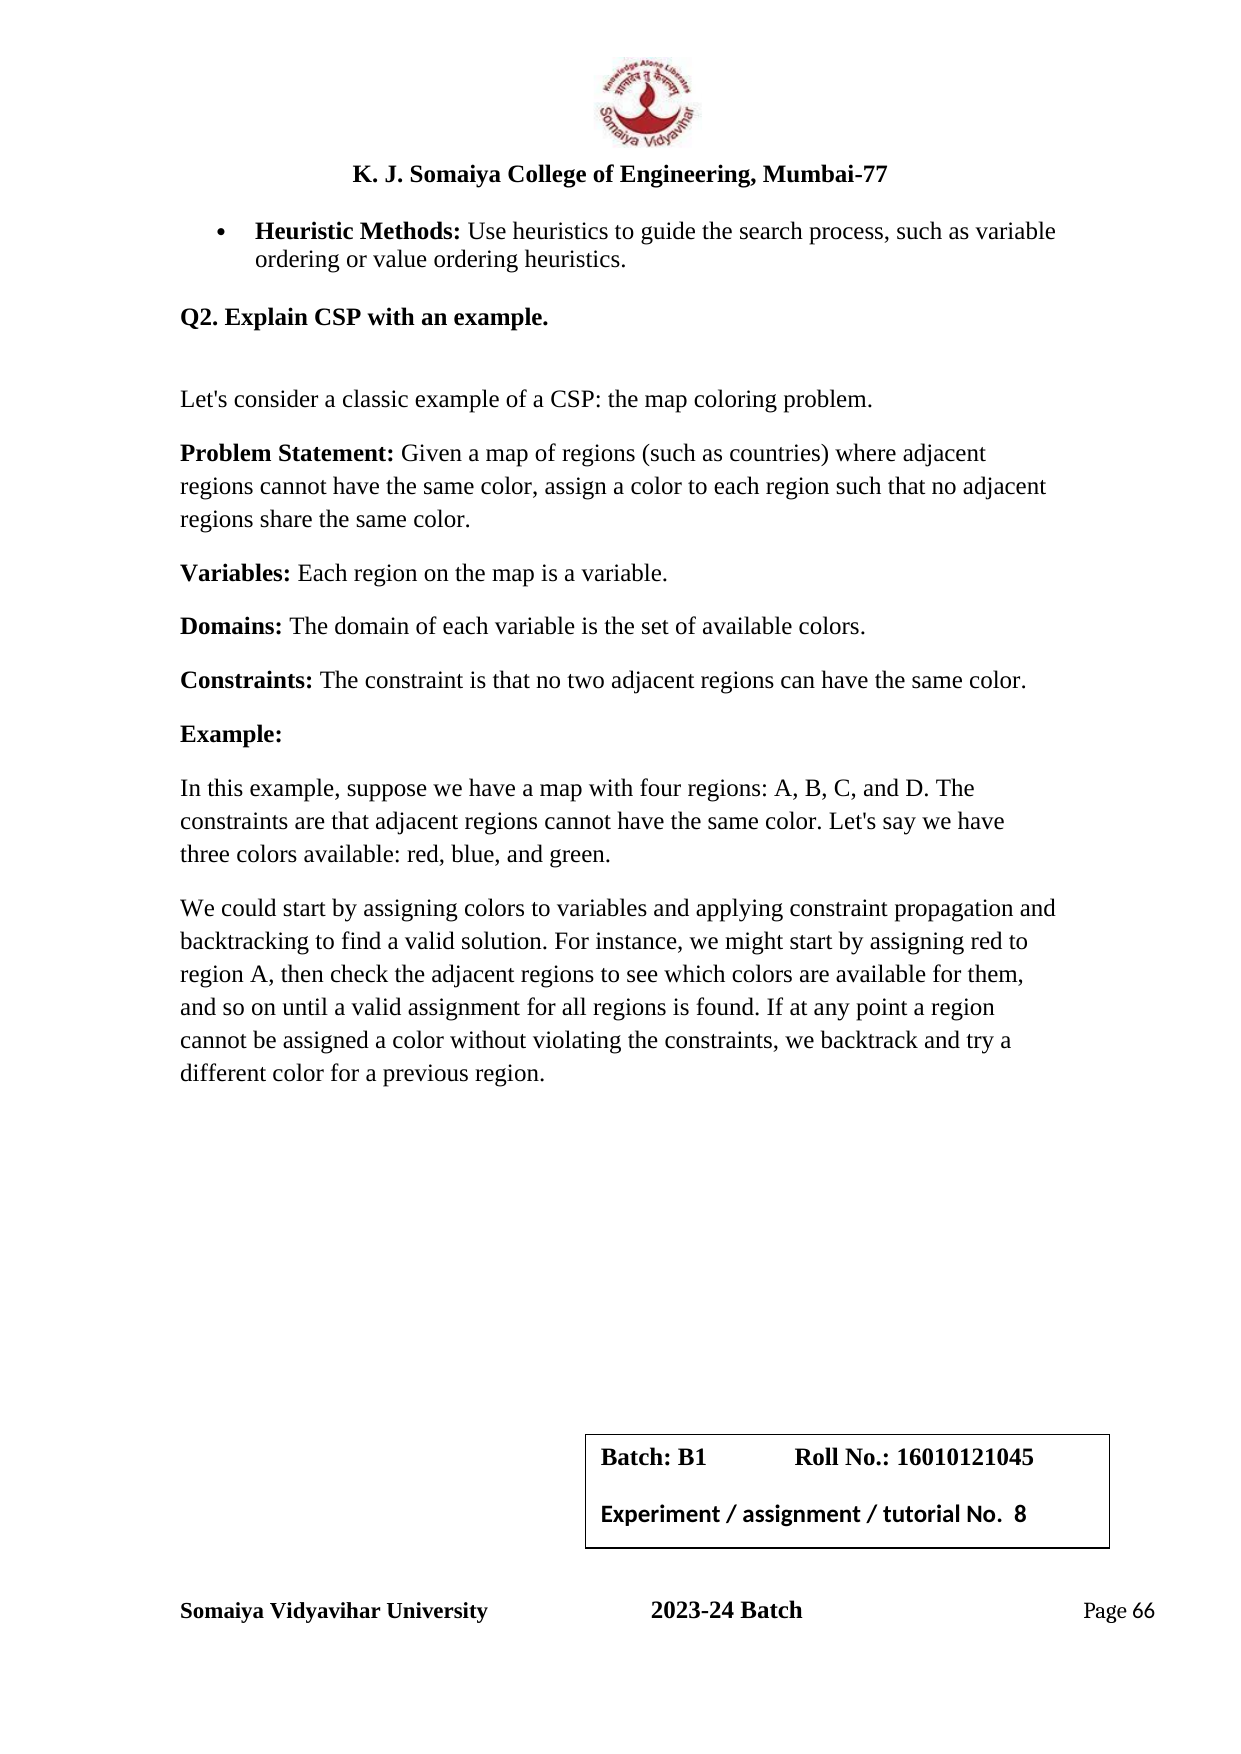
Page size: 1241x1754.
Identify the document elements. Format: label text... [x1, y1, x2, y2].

text Variables: Each region on the map is a variable. [180, 558, 1060, 586]
text In this example, suppose we have a map with four regions: A, B, C, and D. The constraints are that adjacent regions cannot have the same color. Let's say we have three colors available: red, blue, and green. [180, 773, 1060, 868]
text Problem Statement: Given a map of regions (such as countries) where adjacent regions cannot have the same color, assign a color to each region such that no adjacent regions share the same color. [180, 438, 1060, 532]
text Domains: The domain of each variable is the set of available colors. [180, 611, 1060, 640]
list Heuristic Methods: Use heuristics to guide the search process, such as variable ordering or value ordering heuristics. [217, 216, 1060, 273]
text Example: [180, 719, 1060, 748]
text We could start by assigning colors to variables and applying constraint propagation and backtracking to find a valid solution. For instance, we might start by assigning red to region A, then check the adjacent regions to see which colors are available for them, and so on until a valid assignment for all regions is found. If at any point a region cannot be assigned a color without violating the constraints, we backtrack and try a different color for a previous region. [180, 893, 1060, 1087]
text Let's consider a classic example of a CSP: the map coloring problem. [180, 384, 1060, 413]
text Q2. Explain CSP with an example. [180, 302, 1060, 331]
text Constraints: The constraint is that no two adjacent regions can have the same color. [180, 665, 1060, 694]
picture [593, 57, 703, 150]
